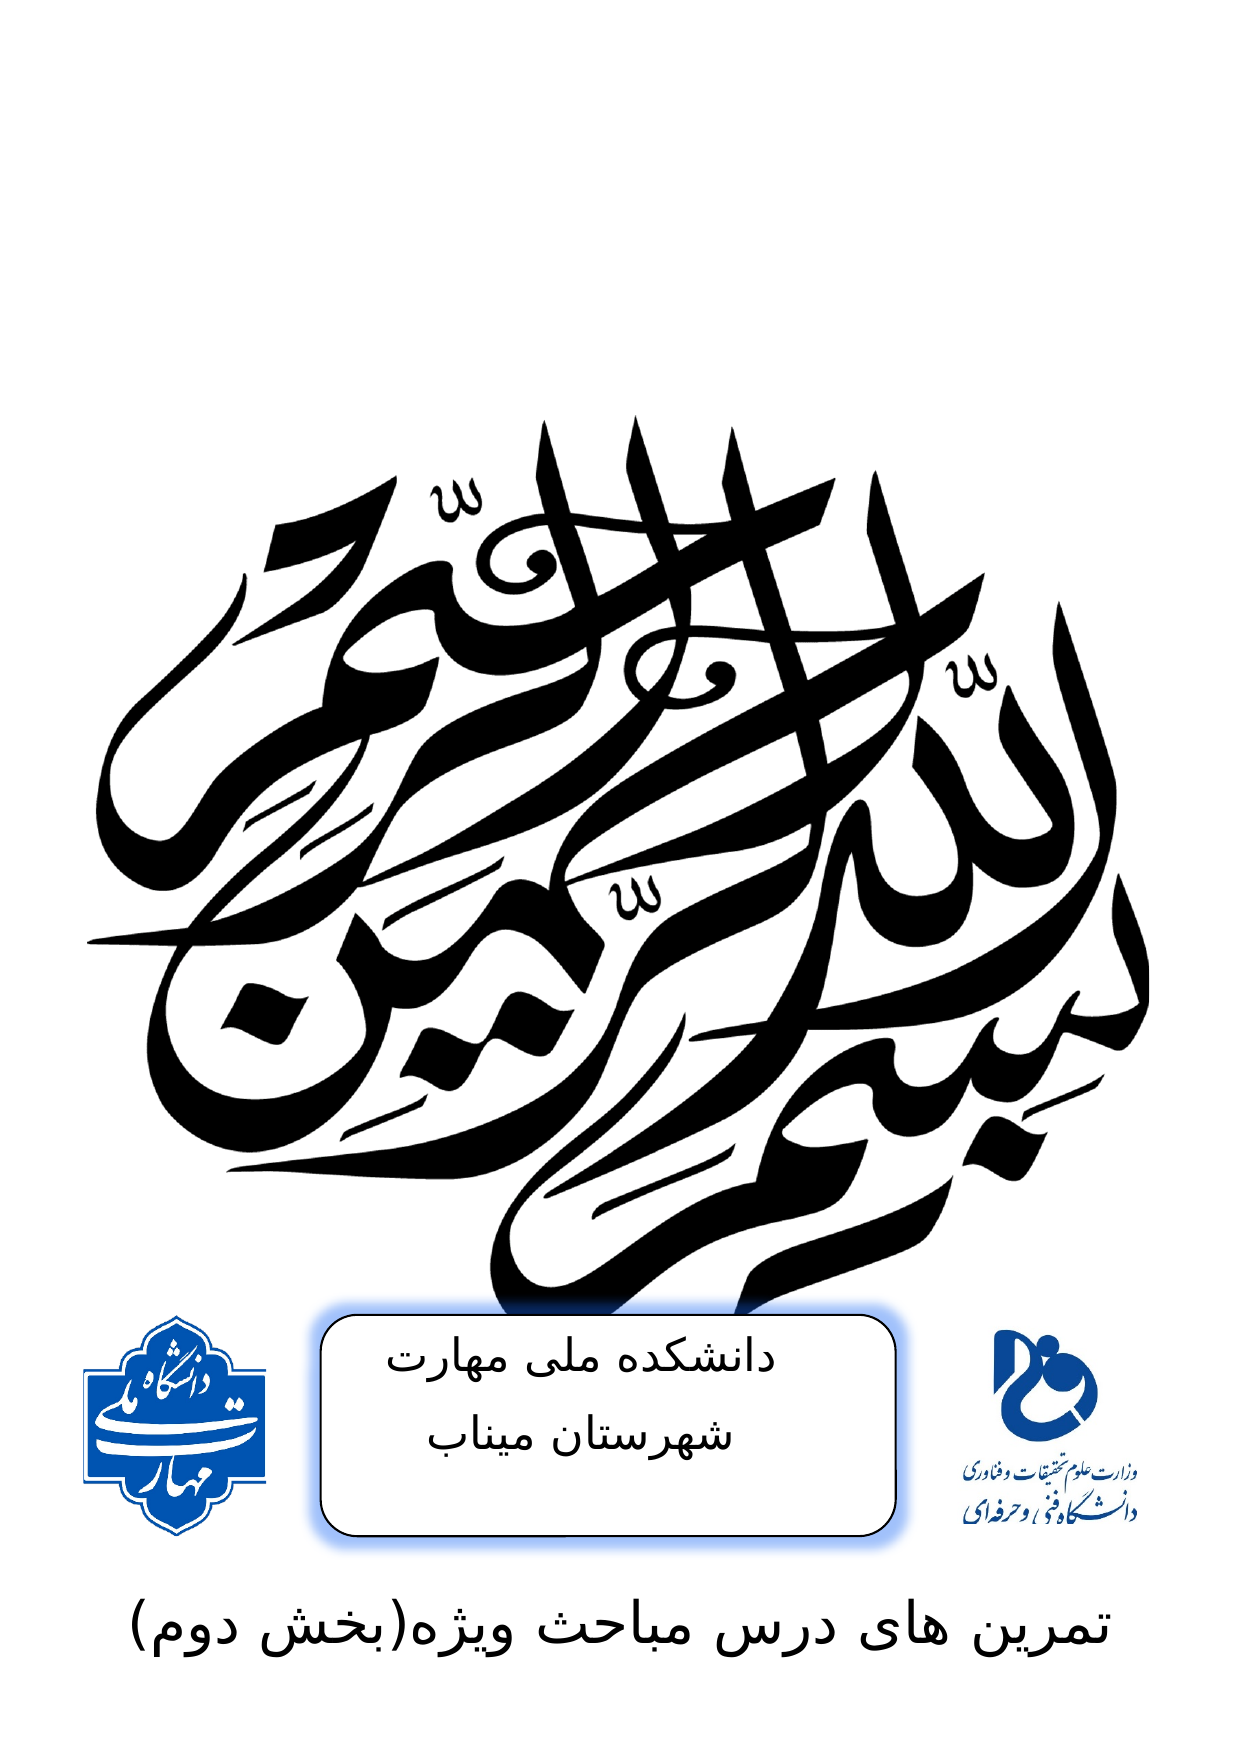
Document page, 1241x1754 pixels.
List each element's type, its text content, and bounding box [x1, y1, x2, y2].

text تمرین های درس مباحث ویژه(بخش دوم) [89, 1589, 1152, 1657]
picture [81, 415, 1150, 1535]
